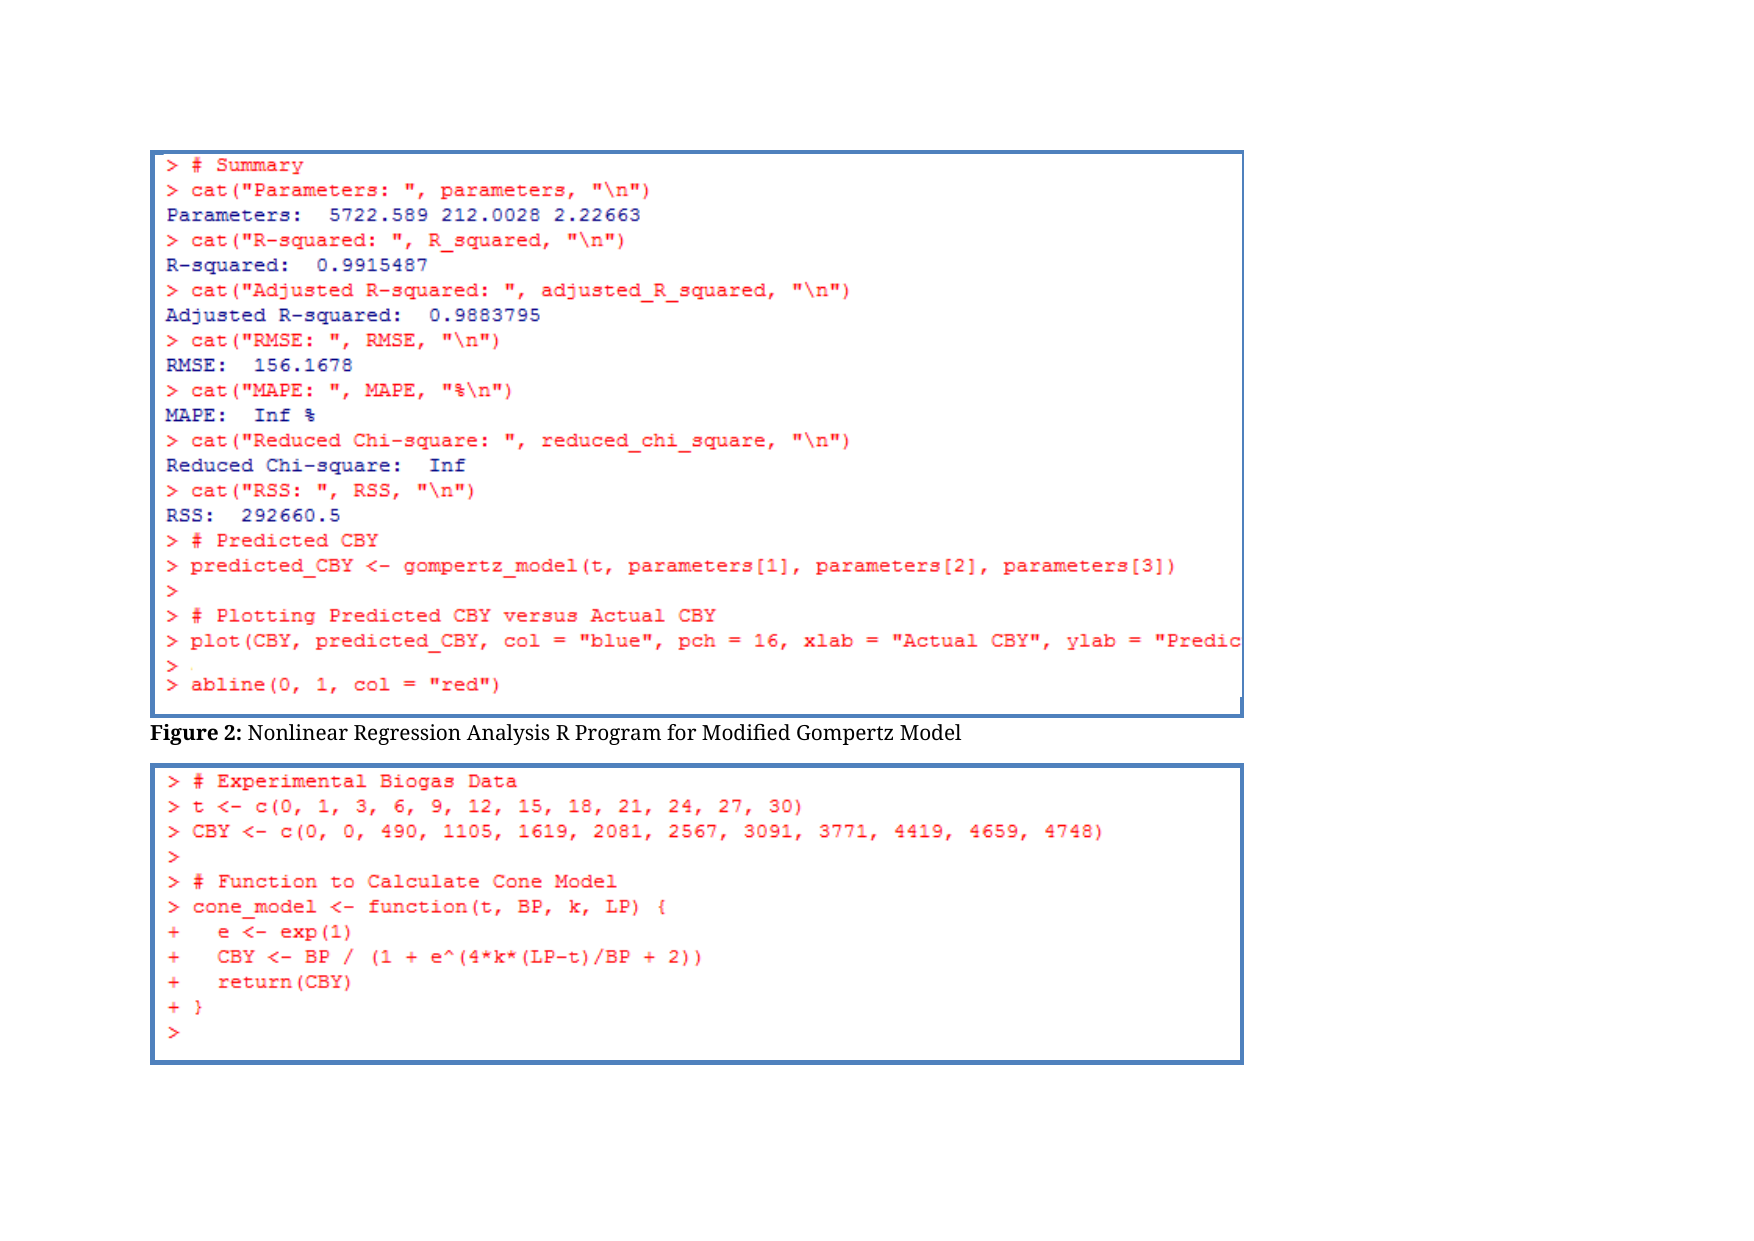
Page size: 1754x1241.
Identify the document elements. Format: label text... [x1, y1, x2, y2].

table_header [155, 155, 1240, 713]
picture [163, 154, 1242, 697]
table_header [155, 768, 1240, 1060]
text Figure 2: Nonlinear Regression Analysis R Program for Modified Gompertz Model [150, 718, 1604, 747]
picture [163, 768, 1105, 1043]
